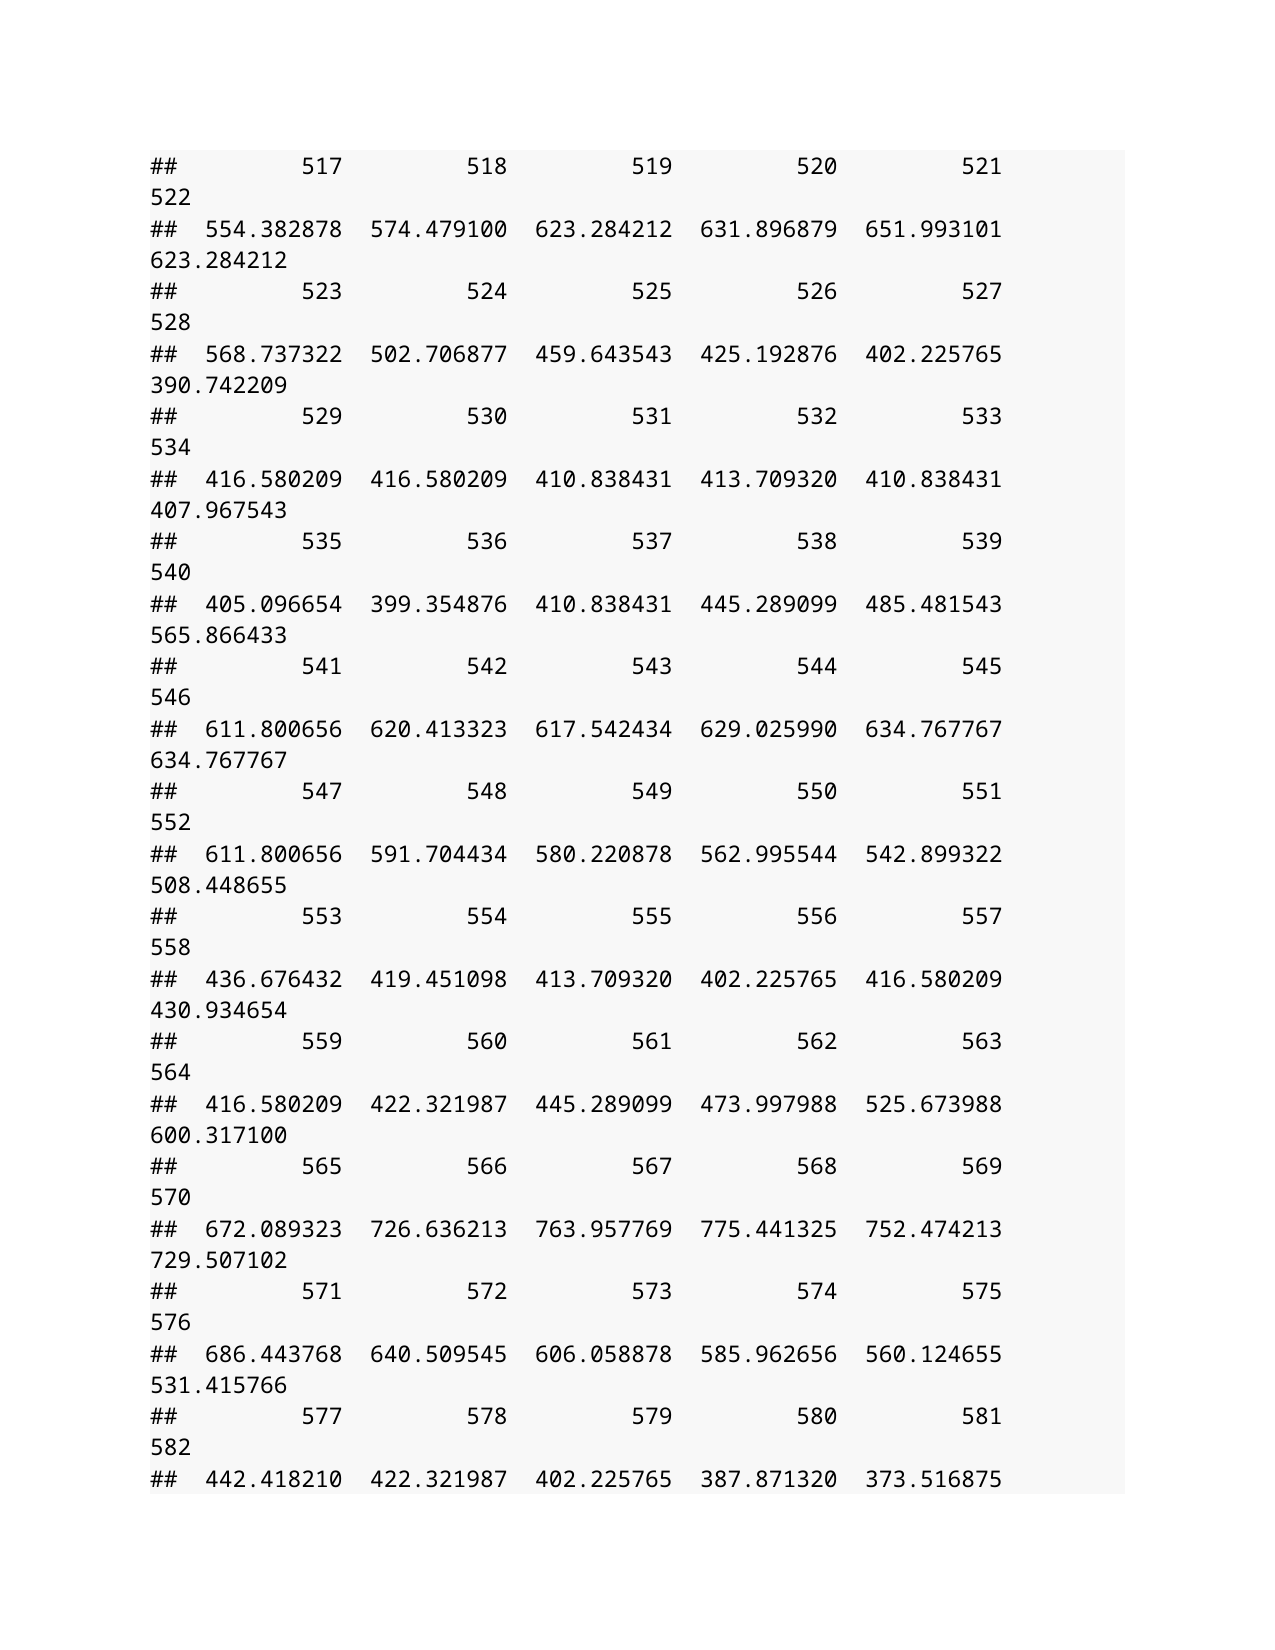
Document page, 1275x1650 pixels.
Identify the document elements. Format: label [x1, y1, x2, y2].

text [150, 150, 1125, 1494]
